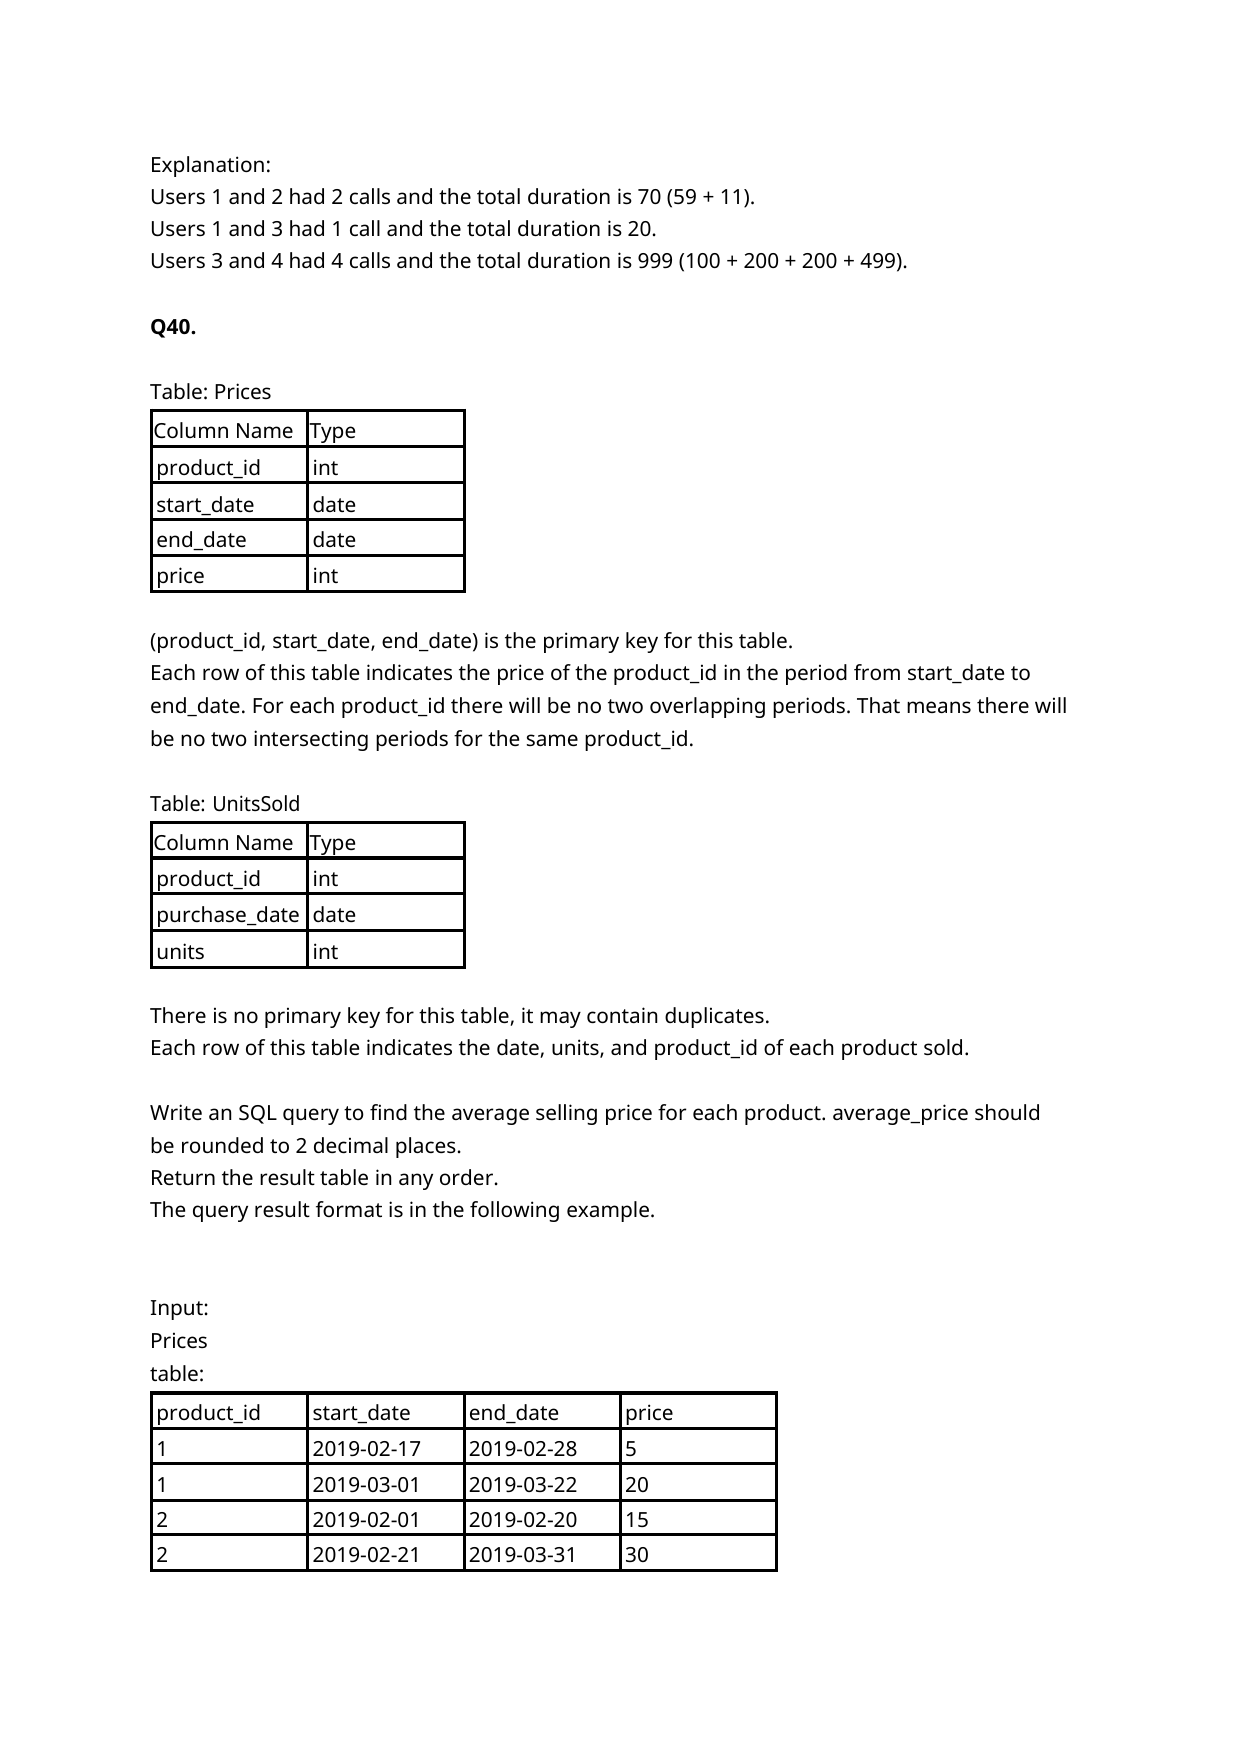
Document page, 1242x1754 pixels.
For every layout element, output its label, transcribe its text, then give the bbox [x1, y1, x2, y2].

table_cell 2019-03-31 [466, 1536, 619, 1568]
text Input: Prices table: [150, 1293, 264, 1387]
table_cell int [309, 860, 463, 892]
table_cell date [309, 521, 463, 554]
table_cell date [309, 895, 463, 929]
table_cell 2 [153, 1536, 306, 1568]
text The query result format is in the following example. [150, 1196, 1102, 1224]
table_header Column Name [153, 412, 306, 444]
table_header start_date [309, 1395, 463, 1427]
table_cell 2019-03-22 [466, 1465, 619, 1498]
table_cell units [153, 932, 306, 966]
table_cell price [153, 557, 306, 590]
table_cell 30 [622, 1536, 775, 1568]
table_cell 2019-02-21 [309, 1536, 463, 1568]
table_cell 2019-02-01 [309, 1502, 463, 1533]
table_cell 2019-03-01 [309, 1465, 463, 1498]
text Each row of this table indicates the price of the product_id in the period from start_date to end_date. For each product_id there will be no two overlapping periods. That means there will be no two intersecting periods for the same product_id. [150, 658, 1094, 752]
text Table: UnitsSold [150, 789, 1102, 817]
table_cell start_date [153, 484, 306, 518]
table_header product_id [153, 1395, 306, 1427]
table_header Column Name [153, 824, 306, 856]
table_cell 5 [622, 1430, 775, 1462]
subtitle Q40. [150, 312, 1102, 340]
text Write an SQL query to ﬁnd the average selling price for each product. average_price should be rounded to 2 decimal places. [150, 1098, 1048, 1159]
table_cell 2019-02-20 [466, 1502, 619, 1533]
table_cell int [309, 557, 463, 590]
table_cell date [309, 484, 463, 518]
text Users 1 and 3 had 1 call and the total duration is 20. [150, 214, 1102, 243]
table_header Type [309, 412, 463, 444]
table_cell 1 [153, 1430, 306, 1462]
table_cell 15 [622, 1502, 775, 1533]
text There is no primary key for this table, it may contain duplicates. [150, 1001, 1102, 1029]
table_header price [622, 1395, 775, 1427]
table_cell end_date [153, 521, 306, 554]
table_cell product_id [153, 448, 306, 481]
text Explanation: [150, 150, 1102, 178]
text Table: Prices [150, 377, 1102, 406]
table_header end_date [466, 1395, 619, 1427]
table_cell purchase_date [153, 895, 306, 929]
table_cell 2019-02-28 [466, 1430, 619, 1462]
table_cell product_id [153, 860, 306, 892]
text Each row of this table indicates the date, units, and product_id of each product sold. [150, 1033, 1102, 1061]
text (product_id, start_date, end_date) is the primary key for this table. [150, 626, 1102, 655]
table_cell 20 [622, 1465, 775, 1498]
table_cell int [309, 932, 463, 966]
text Users 1 and 2 had 2 calls and the total duration is 70 (59 + 11). [150, 182, 1102, 211]
text Users 3 and 4 had 4 calls and the total duration is 999 (100 + 200 + 200 + 499). [150, 247, 1102, 275]
table_cell 1 [153, 1465, 306, 1498]
table_cell 2 [153, 1502, 306, 1533]
table_cell 2019-02-17 [309, 1430, 463, 1462]
table_cell int [309, 448, 463, 481]
table_header Type [309, 824, 463, 856]
text Return the result table in any order. [150, 1163, 1102, 1192]
